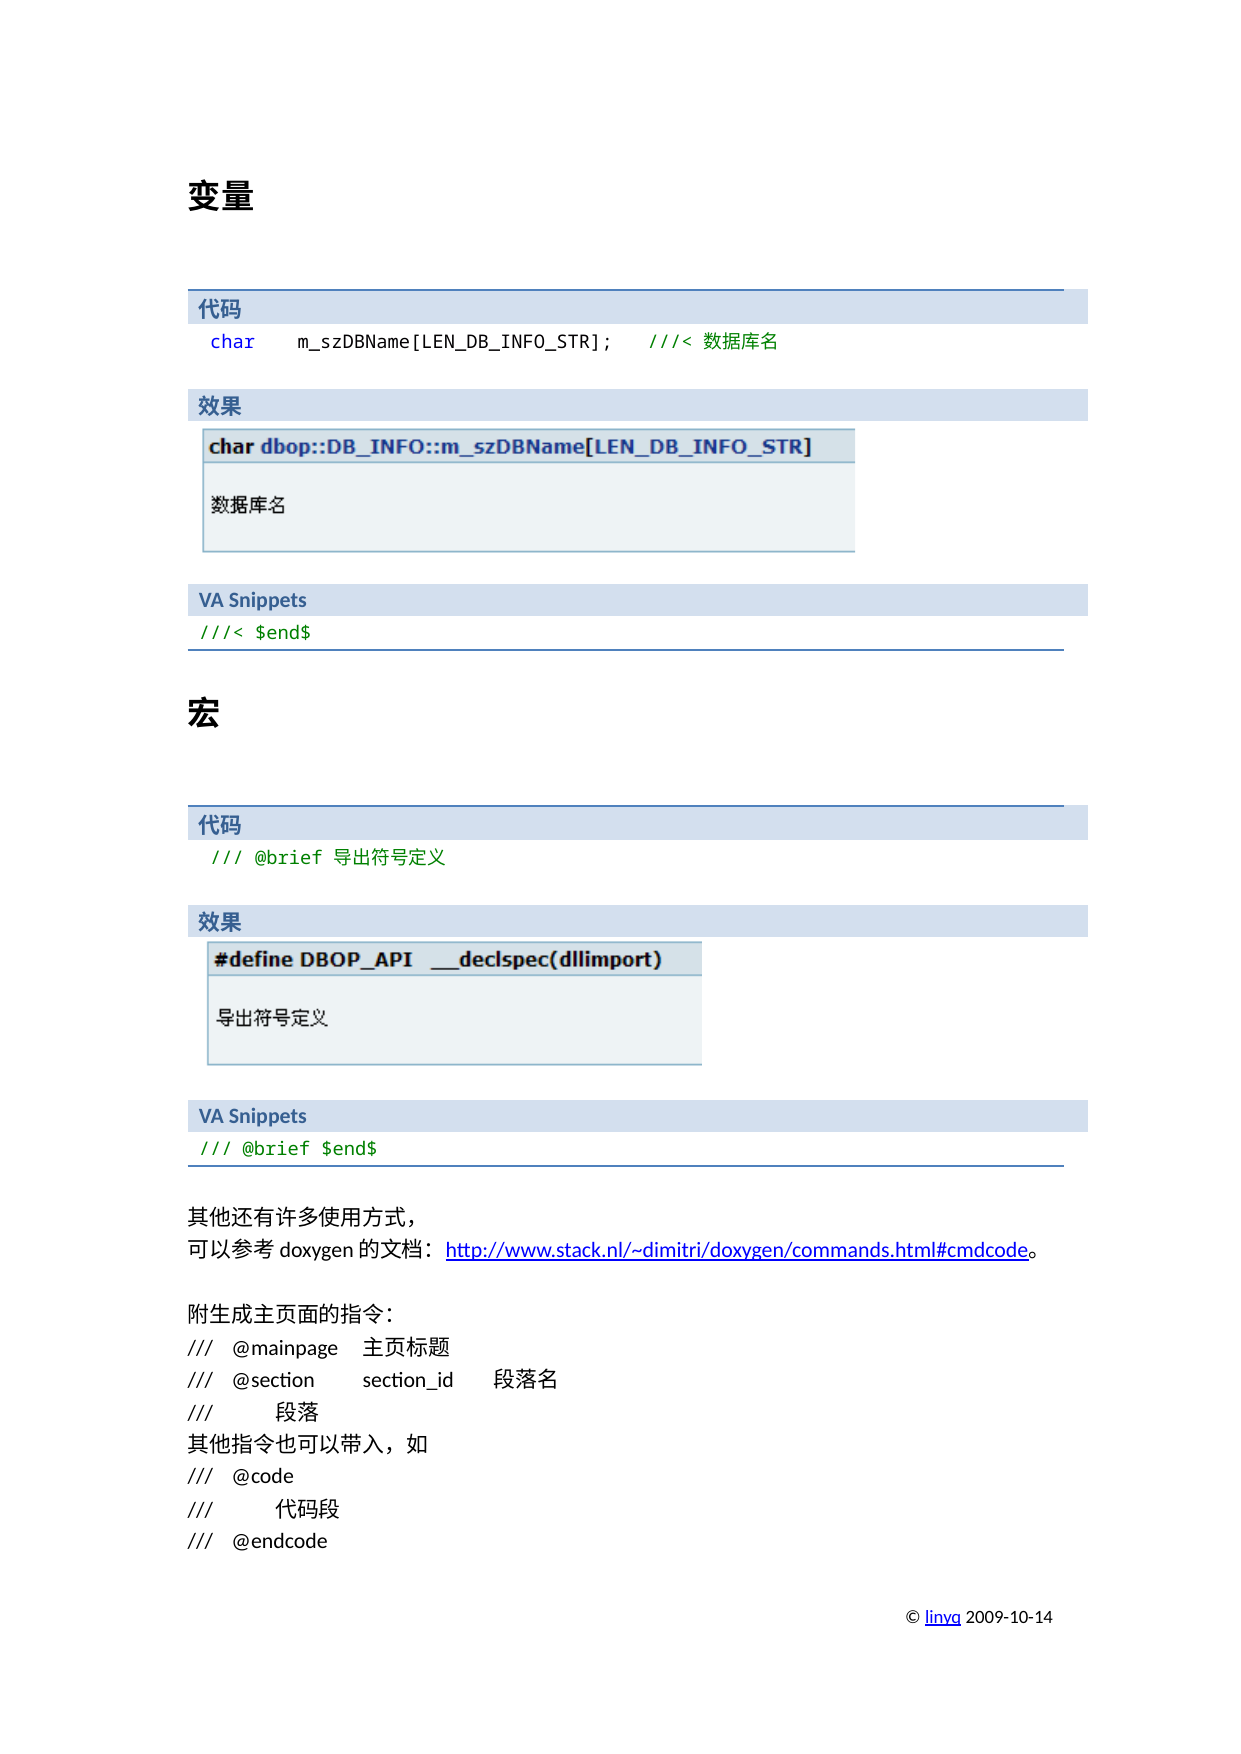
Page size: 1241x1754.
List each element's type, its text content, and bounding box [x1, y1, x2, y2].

text /// 代码段 [187, 1492, 1053, 1524]
table_cell 效果 [188, 905, 1064, 937]
picture [198, 937, 702, 1072]
table_cell ///< $end$ [188, 616, 1064, 649]
table_cell 效果 [188, 389, 1064, 421]
text /// 段落 [187, 1394, 1053, 1427]
table_header 代码 [188, 807, 1064, 840]
text 可以参考doxygen的文档：http://www.stack.nl/~dimitri/doxygen/commands.html#cmdcode。 [187, 1232, 1053, 1264]
table_header 代码 [188, 291, 1064, 324]
picture [198, 421, 855, 559]
table_cell /// @brief $end$ [188, 1132, 1064, 1165]
text /// @section section_id 段落名 [187, 1362, 1053, 1394]
subtitle 变量 [187, 162, 1053, 227]
text 附生成主页面的指令： [187, 1297, 1053, 1329]
table_cell [188, 840, 1088, 905]
subtitle 宏 [187, 678, 1053, 743]
text 其他还有许多使用方式， [187, 1199, 1053, 1232]
text 其他指令也可以带入，如 [187, 1427, 1053, 1459]
table_cell [188, 324, 1088, 389]
text /// @code [187, 1459, 1053, 1492]
text /// @mainpage 主页标题 [187, 1329, 1053, 1362]
text /// @endcode [187, 1524, 1053, 1557]
table_cell VA Snippets [188, 584, 1064, 616]
table_cell VA Snippets [188, 1100, 1064, 1132]
table_cell [188, 937, 1064, 1100]
table_cell [188, 421, 1064, 584]
